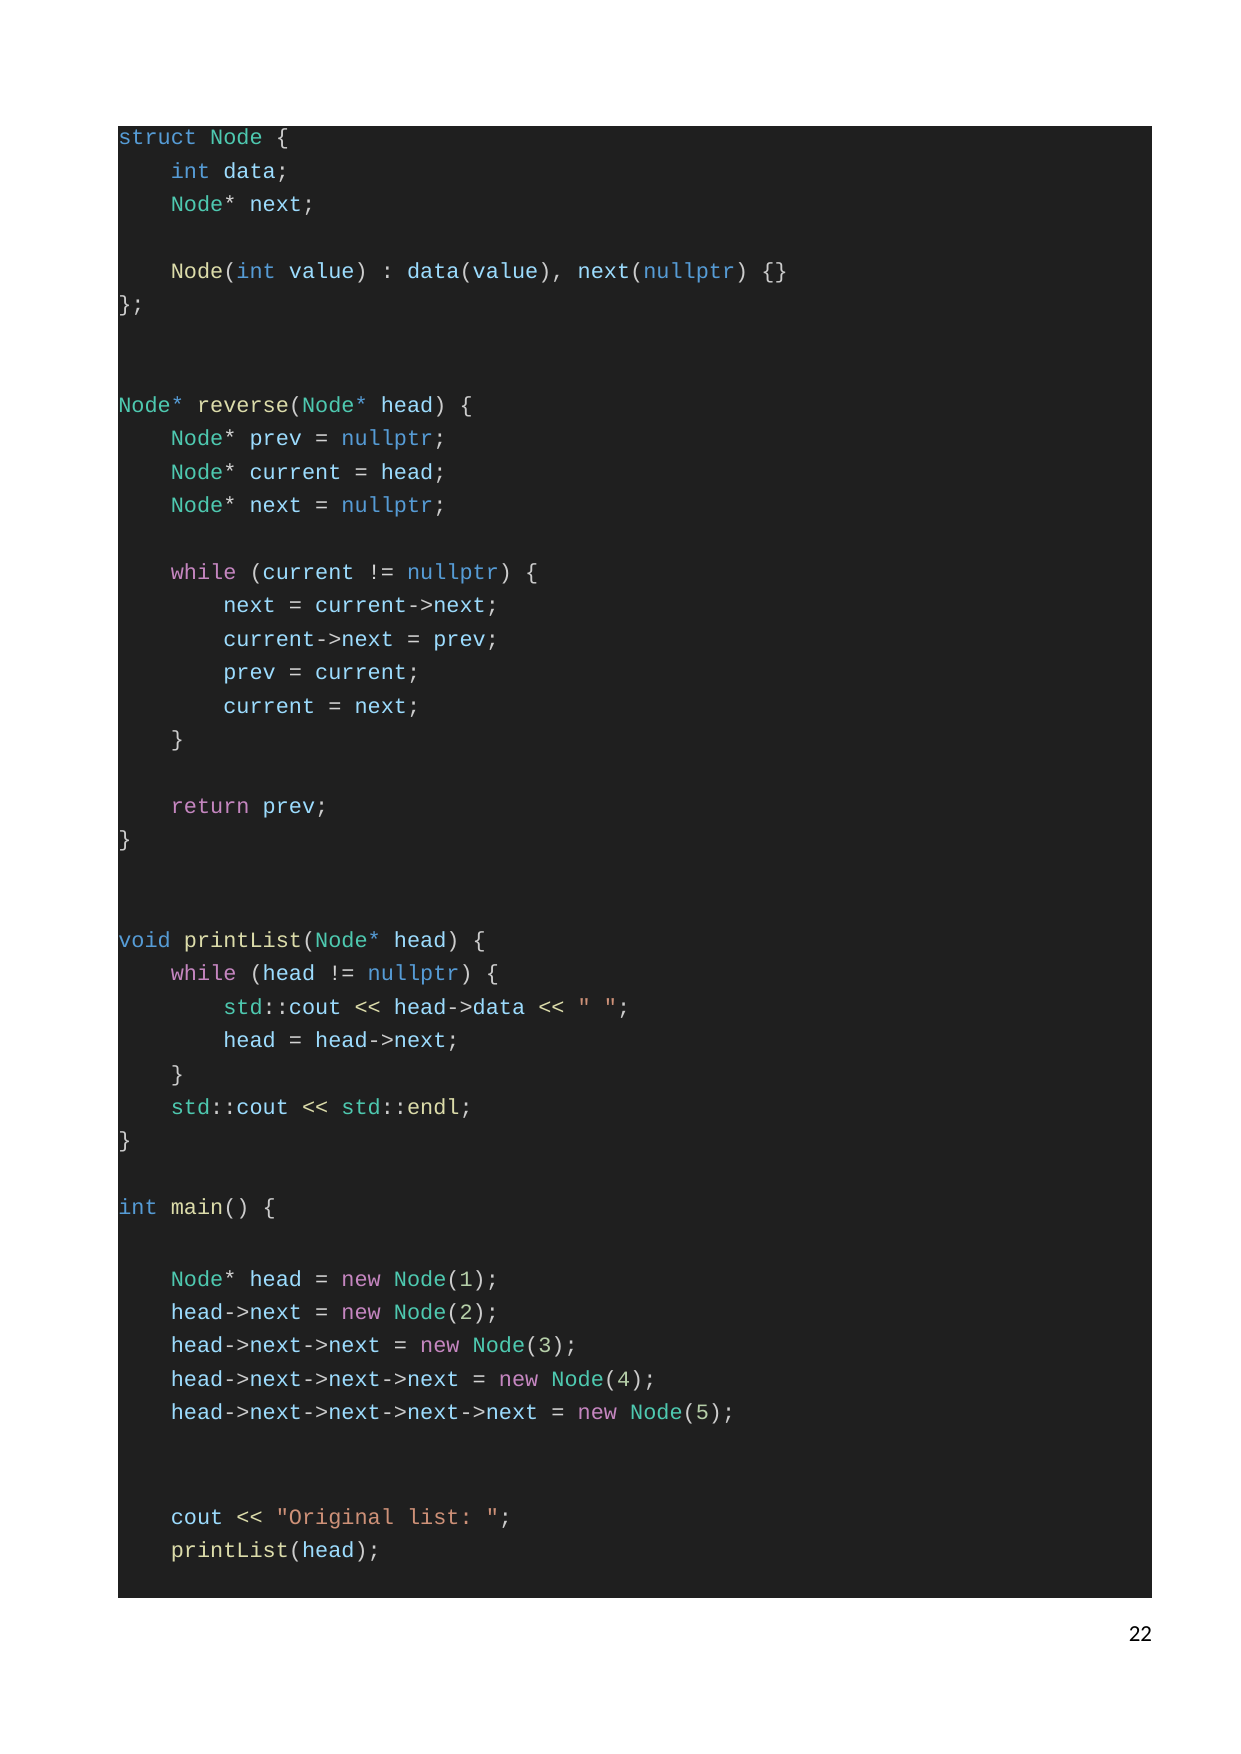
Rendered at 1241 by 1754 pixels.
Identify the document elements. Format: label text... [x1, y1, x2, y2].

text return prev; [118, 795, 1152, 820]
text } [118, 728, 1152, 753]
text struct Node { [118, 126, 1152, 151]
text int data; [118, 160, 1152, 185]
text current->next = prev; [118, 628, 1152, 653]
text head->next->next->next = new Node(4); [118, 1368, 1152, 1393]
text Node* current = head; [118, 461, 1152, 486]
text Node* reverse(Node* head) { [118, 394, 1152, 419]
text head->next = new Node(2); [118, 1301, 1152, 1326]
text int main() { [118, 1196, 1152, 1221]
text cout << "Original list: "; [118, 1506, 1152, 1531]
text while (current != nullptr) { [118, 561, 1152, 586]
text Node* head = new Node(1); [118, 1268, 1152, 1292]
text Node* prev = nullptr; [118, 427, 1152, 452]
text prev = current; [118, 661, 1152, 686]
text std::cout << head->data << " "; [118, 996, 1152, 1021]
text head->next->next->next->next = new Node(5); [118, 1401, 1152, 1426]
text head->next->next = new Node(3); [118, 1334, 1152, 1359]
text } [118, 1063, 1152, 1087]
text current = next; [118, 695, 1152, 720]
text head = head->next; [118, 1029, 1152, 1054]
text printList(head); [118, 1539, 1152, 1564]
text Node* next = nullptr; [118, 494, 1152, 519]
text } [118, 829, 1152, 853]
text }; [118, 294, 1152, 318]
text next = current->next; [118, 594, 1152, 619]
text void printList(Node* head) { [118, 929, 1152, 954]
text Node* next; [118, 193, 1152, 218]
text Node(int value) : data(value), next(nullptr) {} [118, 260, 1152, 285]
text while (head != nullptr) { [118, 962, 1152, 987]
text } [118, 1129, 1152, 1154]
text std::cout << std::endl; [118, 1096, 1152, 1121]
